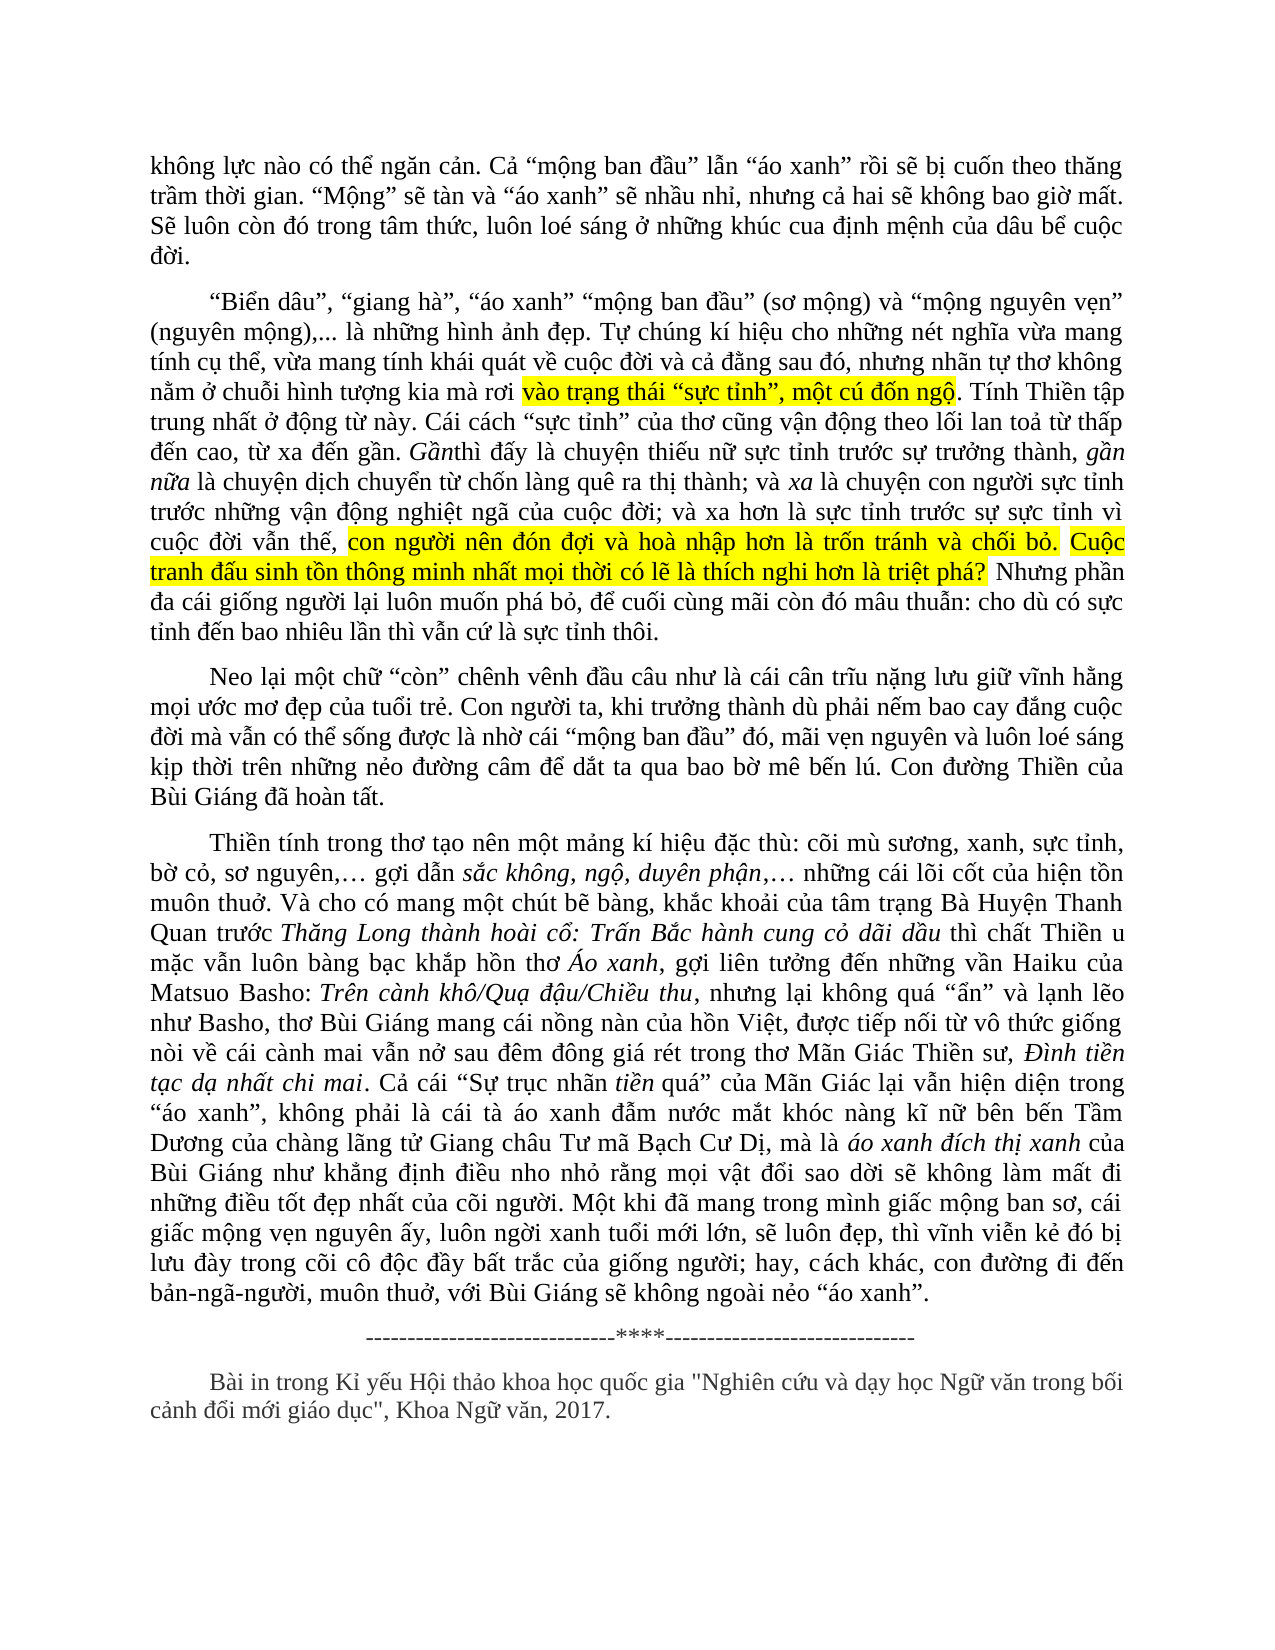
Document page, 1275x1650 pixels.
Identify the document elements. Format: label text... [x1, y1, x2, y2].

text Neo lại một chữ “còn” chênh vênh đầu câu như là cái cân trĩu nặng lưu giữ vĩnh hằng mọi ước mơ đẹp của tuổi trẻ. Con người ta, khi trưởng thành dù phải nếm bao cay đắng cuộc đời mà vẫn có thể sống được là nhờ cái “mộng ban đầu” đó, mãi vẹn nguyên và luôn loé sáng kịp thời trên những nẻo đường câm để dắt ta qua bao bờ mê bến lú. Con đường Thiền của Bùi Giáng đã hoàn tất. [150, 661, 1125, 811]
text ------------------------------****------------------------------ [150, 1322, 1125, 1351]
text Bài in trong Kỉ yếu Hội thảo khoa học quốc gia "Nghiên cứu và dạy học Ngữ văn trong bối cảnh đổi mới giáo dục", Khoa Ngữ văn, 2017. [150, 1367, 1125, 1424]
text “Biển dâu”, “giang hà”, “áo xanh” “mộng ban đầu” (sơ mộng) và “mộng nguyên vẹn” (nguyên mộng),... là những hình ảnh đẹp. Tự chúng kí hiệu cho những nét nghĩa vừa mang tính cụ thể, vừa mang tính khái quát về cuộc đời và cả đằng sau đó, nhưng nhãn tự thơ không nằm ở chuỗi hình tượng kia mà rơi vào trạng thái “sực tỉnh”, một cú đốn ngộ. Tính Thiền tập trung nhất ở động từ này. Cái cách “sực tỉnh” của thơ cũng vận động theo lối lan toả từ thấp đến cao, từ xa đến gần. Gầnthì đấy là chuyện thiếu nữ sực tỉnh trước sự trưởng thành, gần nữa là chuyện dịch chuyển từ chốn làng quê ra thị thành; và xa là chuyện con người sực tỉnh trước những vận động nghiệt ngã của cuộc đời; và xa hơn là sực tỉnh trước sự sực tỉnh vì cuộc đời vẫn thế, con người nên đón đợi và hoà nhập hơn là trốn tránh và chối bỏ. Cuộc tranh đấu sinh tồn thông minh nhất mọi thời có lẽ là thích nghi hơn là triệt phá? Nhưng phần đa cái giống người lại luôn muốn phá bỏ, để cuối cùng mãi còn đó mâu thuẫn: cho dù có sực tỉnh đến bao nhiêu lần thì vẫn cứ là sực tỉnh thôi. [150, 286, 1125, 646]
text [150, 150, 1125, 270]
text Thiền tính trong thơ tạo nên một mảng kí hiệu đặc thù: cõi mù sương, xanh, sực tỉnh, bờ cỏ, sơ nguyên,… gợi dẫn sắc không, ngộ, duyên phận,… những cái lõi cốt của hiện tồn muôn thuở. Và cho có mang một chút bẽ bàng, khắc khoải của tâm trạng Bà Huyện Thanh Quan trước Thăng Long thành hoài cổ: Trấn Bắc hành cung cỏ dãi dầu thì chất Thiền u mặc vẫn luôn bàng bạc khắp hồn thơ Áo xanh, gợi liên tưởng đến những vần Haiku của Matsuo Basho: Trên cành khô/Quạ đậu/Chiều thu, nhưng lại không quá “ẩn” và lạnh lẽo như Basho, thơ Bùi Giáng mang cái nồng nàn của hồn Việt, được tiếp nối từ vô thức giống nòi về cái cành mai vẫn nở sau đêm đông giá rét trong thơ Mãn Giác Thiền sư, Đình tiền tạc dạ nhất chi mai. Cả cái “Sự trục nhãn tiền quá” của Mãn Giác lại vẫn hiện diện trong “áo xanh”, không phải là cái tà áo xanh đẫm nước mắt khóc nàng kĩ nữ bên bến Tầm Dương của chàng lãng tử Giang châu Tư mã Bạch Cư Dị, mà là áo xanh đích thị xanh của Bùi Giáng như khẳng định điều nho nhỏ rằng mọi vật đổi sao dời sẽ không làm mất đi những điều tốt đẹp nhất của cõi người. Một khi đã mang trong mình giấc mộng ban sơ, cái giấc mộng vẹn nguyên ấy, luôn ngời xanh tuổi mới lớn, sẽ luôn đẹp, thì vĩnh viễn kẻ đó bị lưu đày trong cõi cô độc đầy bất trắc của giống người; hay, cách khác, con đường đi đến bản-ngã-người, muôn thuở, với Bùi Giáng sẽ không ngoài nẻo “áo xanh”. [150, 827, 1125, 1307]
